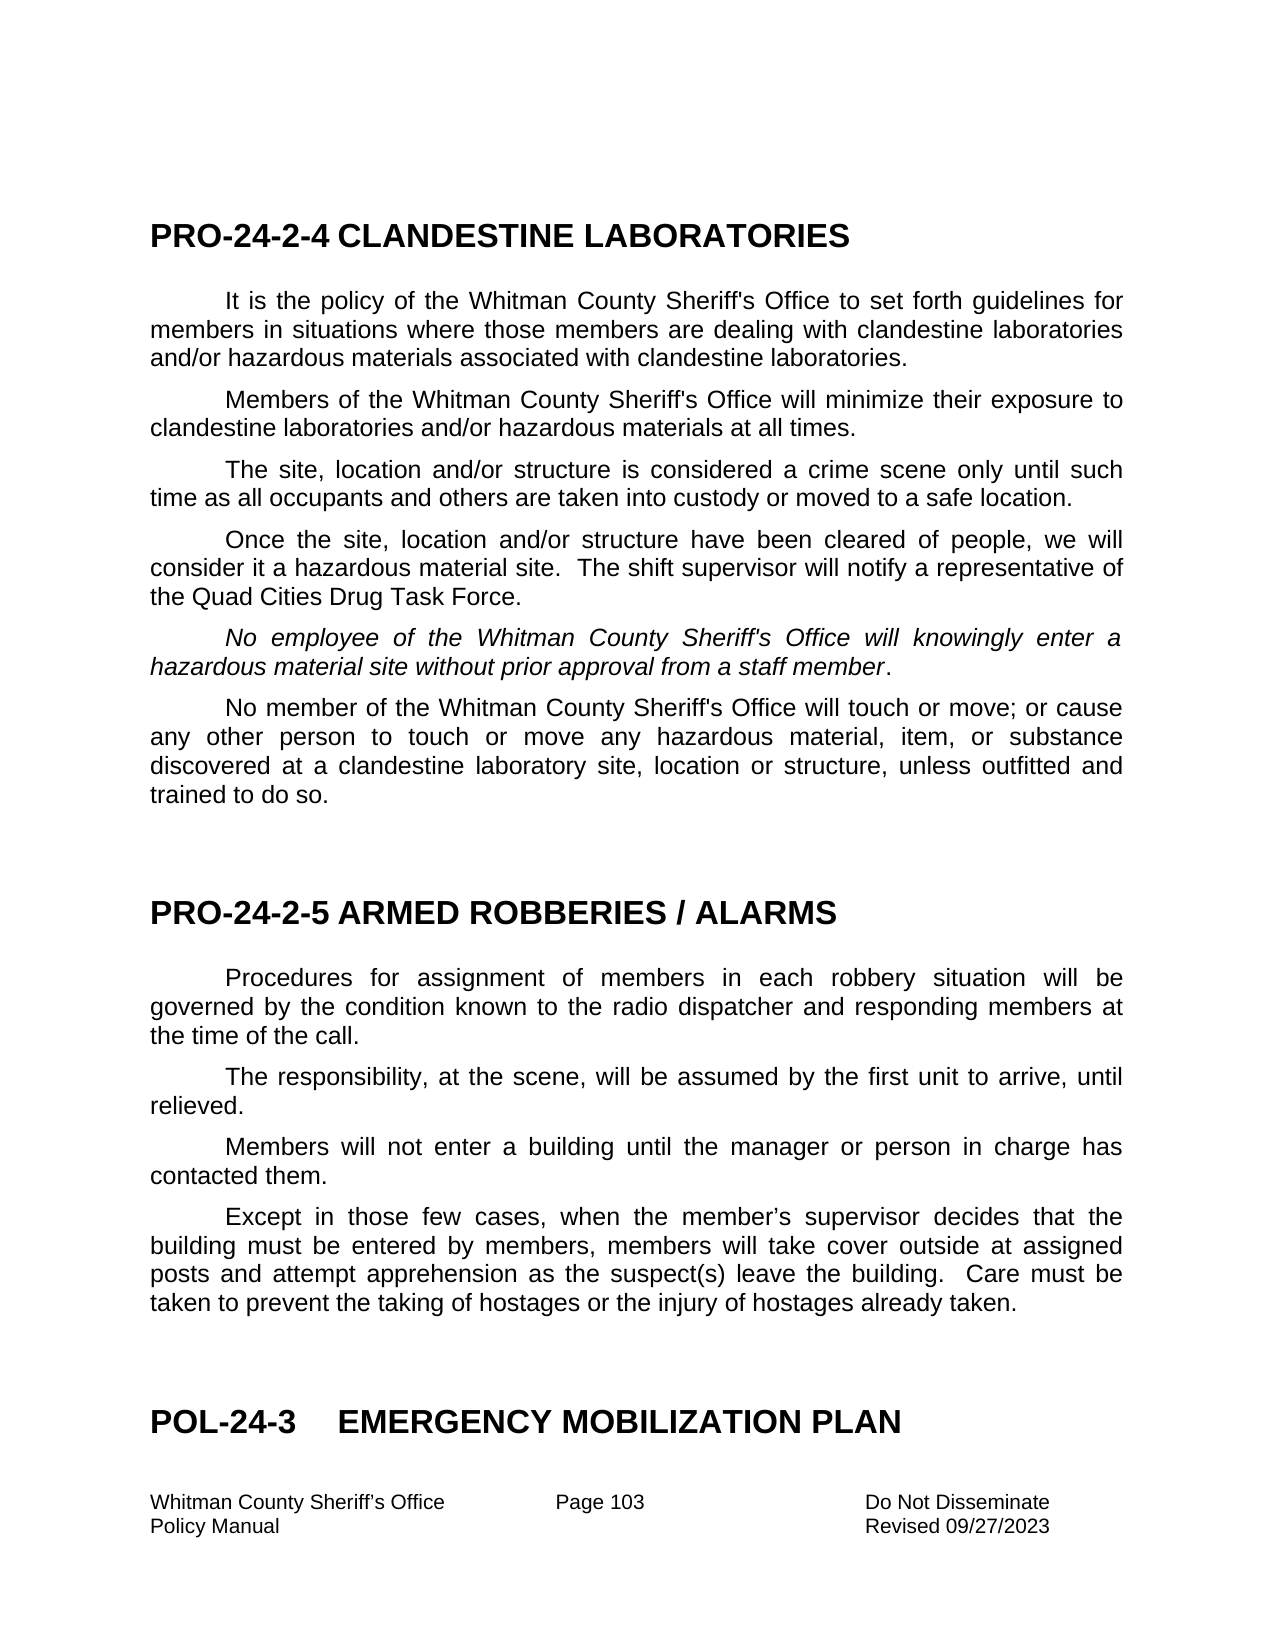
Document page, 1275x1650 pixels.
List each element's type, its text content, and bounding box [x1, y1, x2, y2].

text No employee of the Sheriff's Office will knowingly enter a hazardous material site without prior approval from a staff member. [150, 623, 1125, 681]
text PRO-24-2-4 CLANDESTINE LABORATORIES [150, 216, 1125, 255]
text Once the site, location and/or structure have been cleared of people, we will consider it a hazardous material site. The shift supervisor will notify a representative of the Quad Cities Drug Task Force. [150, 525, 1125, 611]
text PRO-24-2-5 ARMED ROBBERIES / ALARMS [150, 893, 1125, 932]
text Members will not enter a building until the manager or person in charge has contacted them. [150, 1132, 1125, 1189]
text Except in those few cases, when the member’s supervisor decides that the building must be entered by members, members will take cover outside at assigned posts and attempt apprehension as the suspect(s) leave the building. Care must be taken to prevent the taking of hostages or the injury of hostages already taken. [150, 1202, 1125, 1317]
text No member of the Whitman County Sheriff's Office will touch or move; or cause any other person to touch or move any hazardous material, item, or substance discovered at a clandestine laboratory site, location or structure, unless outfitted and trained to do so. [150, 693, 1125, 808]
text Members of the Whitman County Sheriff's Office will minimize their exposure to clandestine laboratories and/or hazardous materials at all times. [150, 385, 1125, 442]
text It is the policy of the Whitman County Sheriff's Office to set forth guidelines for members in situations where those members are dealing with clandestine laboratories and/or hazardous materials associated with clandestine laboratories. [150, 286, 1125, 372]
text POL-24-3 EMERGENCY MOBILIZATION PLAN [150, 1402, 1125, 1440]
text Procedures for assignment of members in each robbery situation will be governed by the condition known to the radio dispatcher and responding members at the time of the call. [150, 963, 1125, 1049]
text The site, location and/or structure is considered a crime scene only until such time as all occupants and others are taken into custody or moved to a safe location. [150, 455, 1125, 512]
text The responsibility, at the scene, will be assumed by the first unit to arrive, until relieved. [150, 1062, 1125, 1119]
